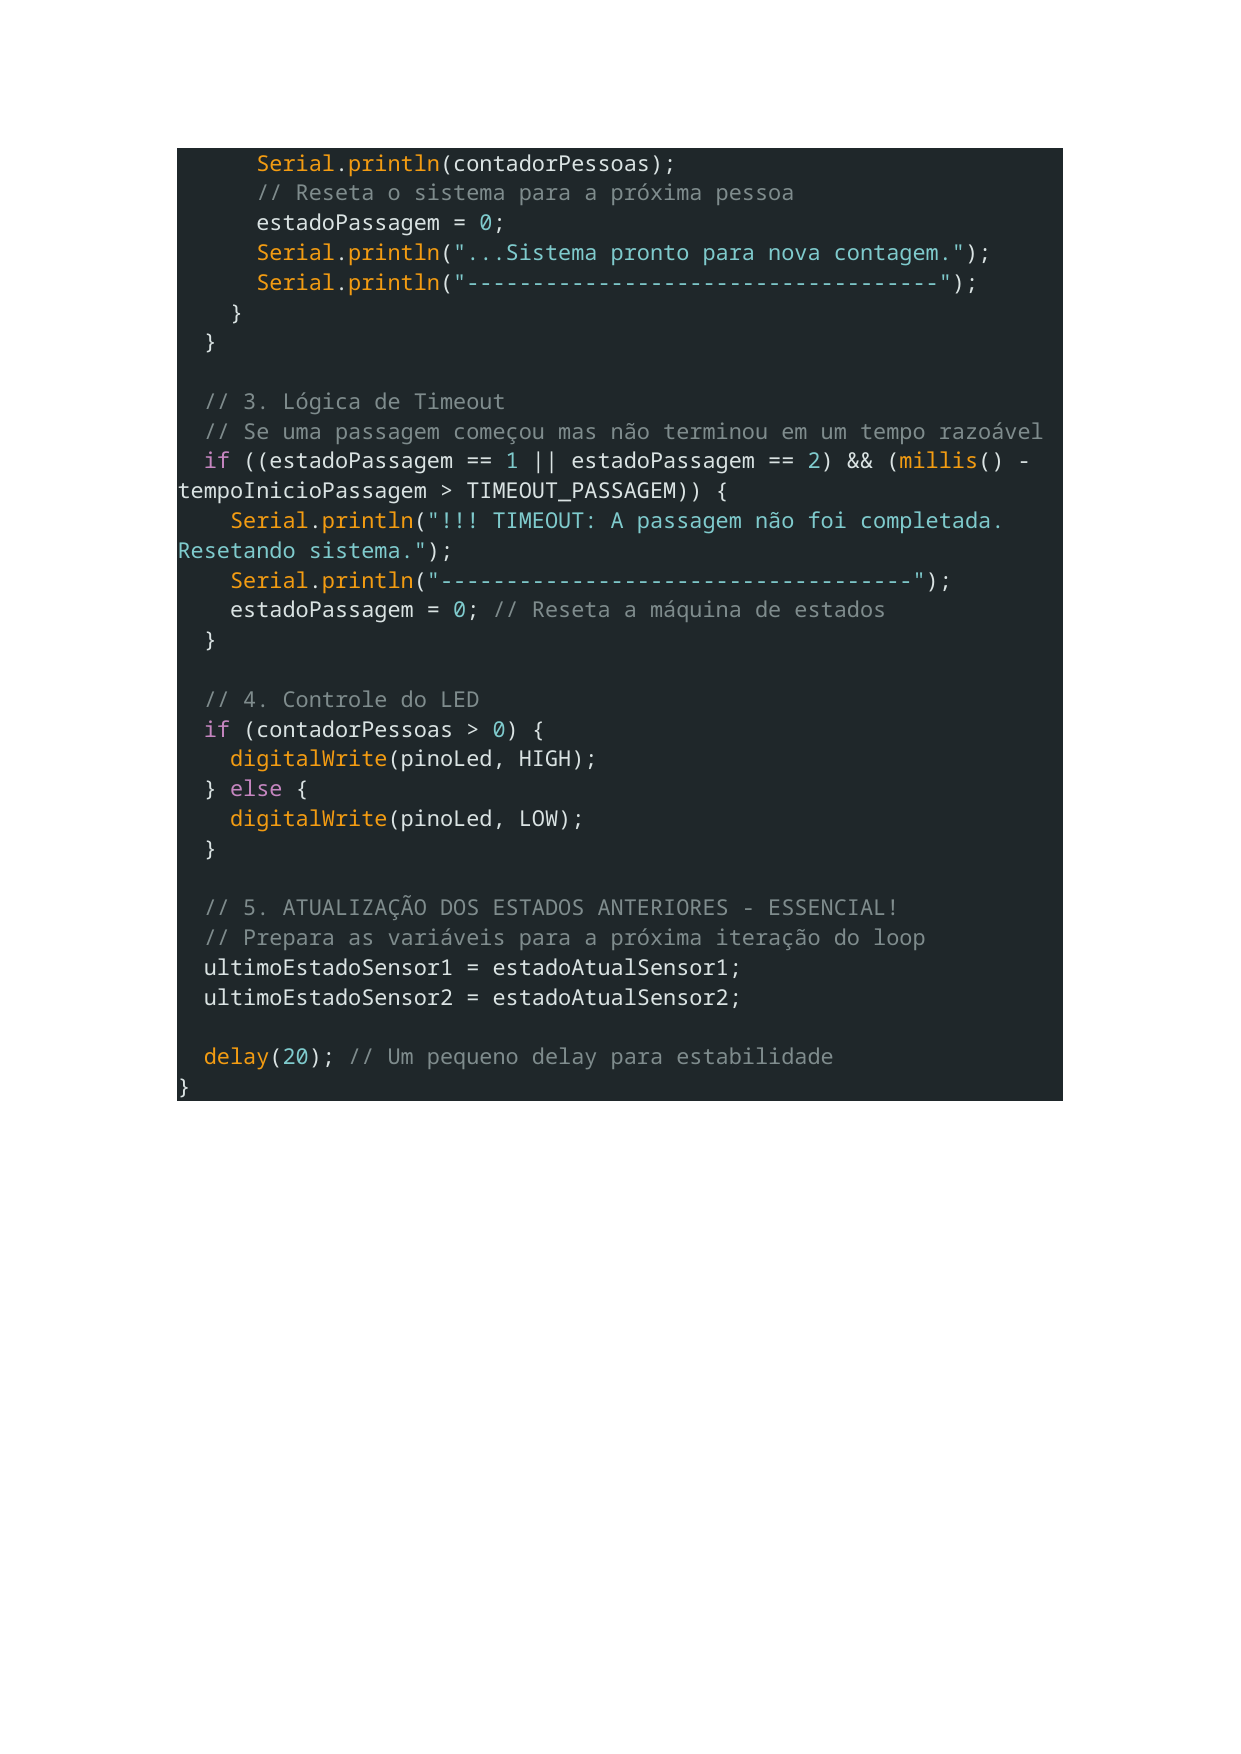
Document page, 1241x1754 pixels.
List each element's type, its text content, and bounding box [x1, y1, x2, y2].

text Serial.println("------------------------------------"); [177, 565, 1063, 594]
text } [177, 833, 1063, 863]
text } [177, 326, 1063, 356]
text Serial.println("!!! TIMEOUT: A passagem não foi completada. Resetando sistema."); [177, 505, 1063, 565]
text // Prepara as variáveis para a próxima iteração do loop [177, 922, 1063, 952]
text estadoPassagem = 0; // Reseta a máquina de estados [177, 594, 1063, 624]
text delay(20); // Um pequeno delay para estabilidade [177, 1041, 1063, 1071]
text Serial.println("...Sistema pronto para nova contagem."); [177, 237, 1063, 267]
text estadoPassagem = 0; [177, 207, 1063, 237]
text } [177, 624, 1063, 654]
text } [177, 1071, 1063, 1101]
text } [177, 297, 1063, 326]
text ultimoEstadoSensor1 = estadoAtualSensor1; [177, 952, 1063, 982]
text if ((estadoPassagem == 1 || estadoPassagem == 2) && (millis() - tempoInicioPassagem > TIMEOUT_PASSAGEM)) { [177, 446, 1063, 505]
text if (contadorPessoas > 0) { [177, 714, 1063, 743]
text digitalWrite(pinoLed, LOW); [177, 803, 1063, 833]
text // 3. Lógica de Timeout [177, 386, 1063, 416]
text Serial.println("------------------------------------"); [177, 267, 1063, 297]
text Serial.println(contadorPessoas); [177, 148, 1063, 177]
text // 5. ATUALIZAÇÃO DOS ESTADOS ANTERIORES - ESSENCIAL! [177, 892, 1063, 922]
text } else { [177, 773, 1063, 803]
text ultimoEstadoSensor2 = estadoAtualSensor2; [177, 982, 1063, 1012]
text // Reseta o sistema para a próxima pessoa [177, 177, 1063, 207]
text // Se uma passagem começou mas não terminou em um tempo razoável [177, 416, 1063, 446]
text // 4. Controle do LED [177, 684, 1063, 714]
text digitalWrite(pinoLed, HIGH); [177, 743, 1063, 773]
